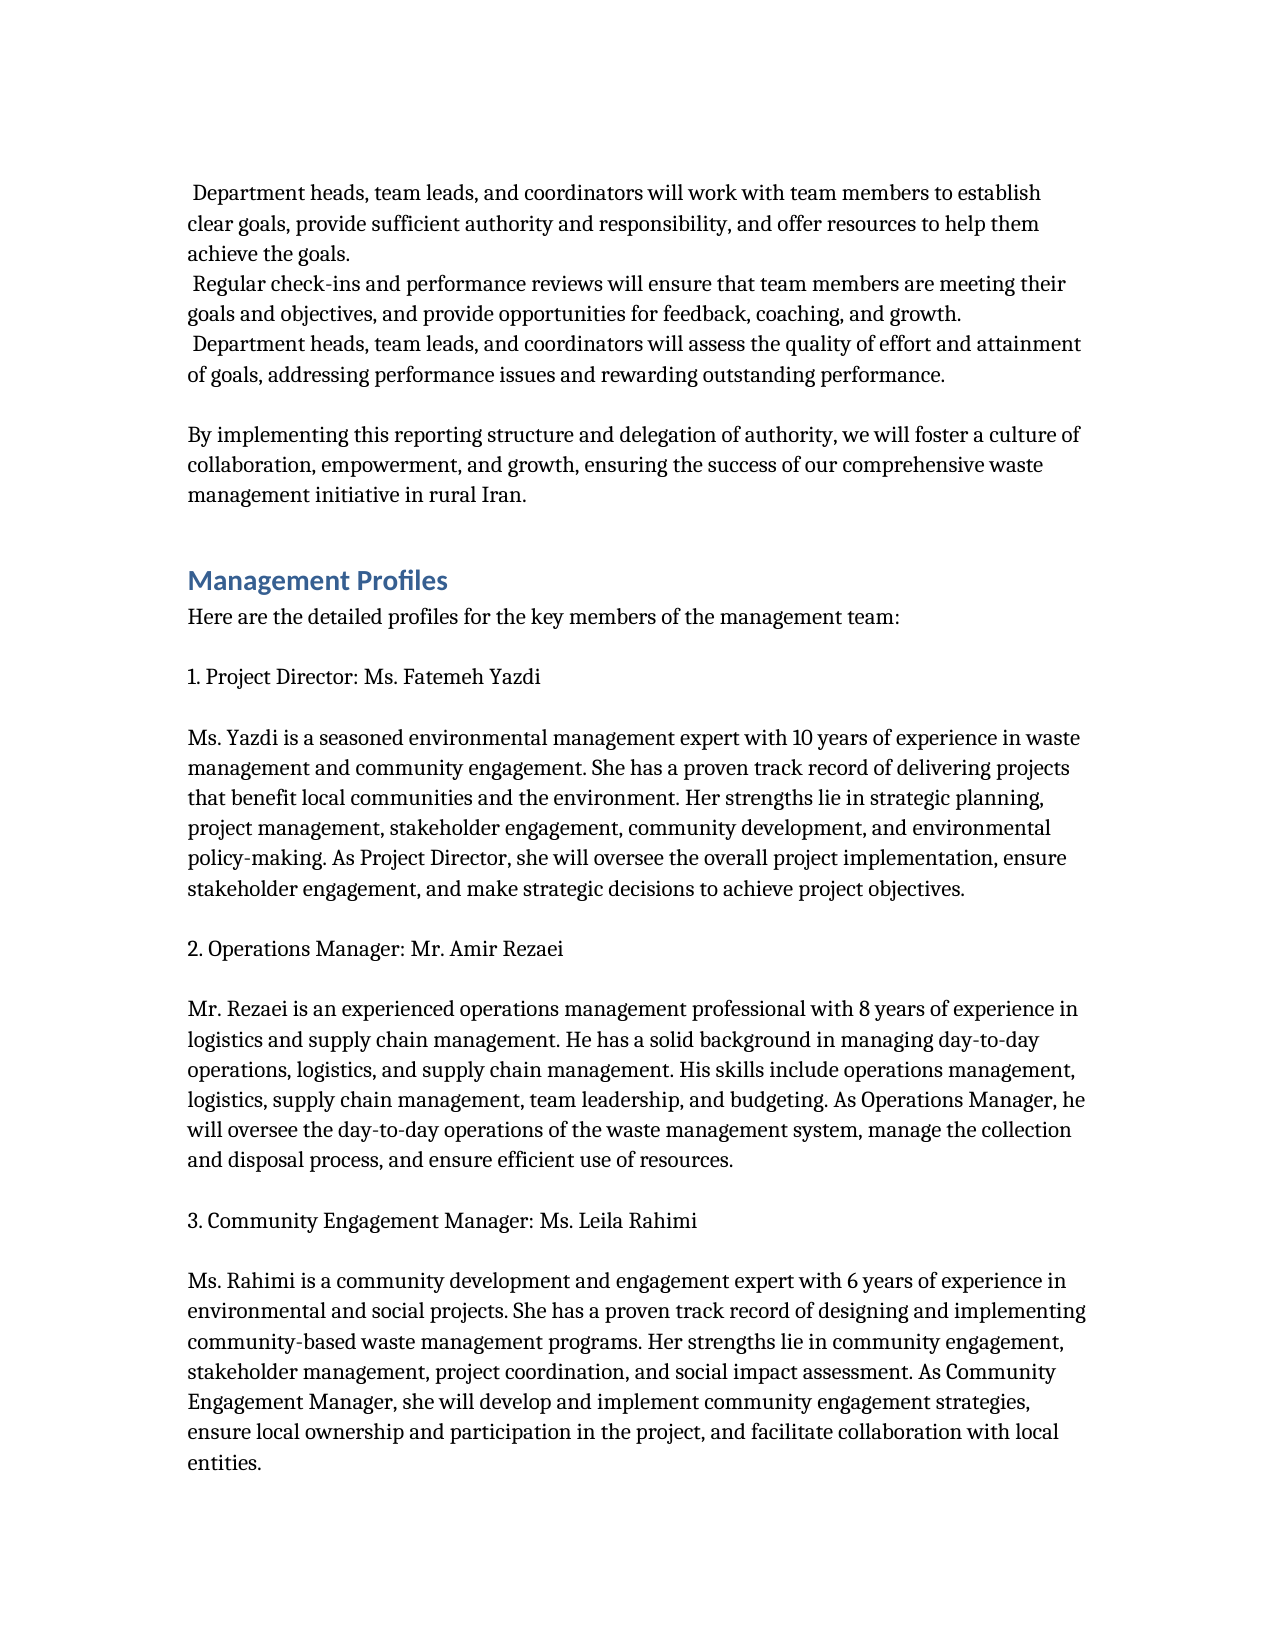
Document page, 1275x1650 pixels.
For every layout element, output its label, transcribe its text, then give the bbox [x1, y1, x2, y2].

subtitle Management Profiles [187, 562, 1087, 598]
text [187, 150, 1087, 509]
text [187, 603, 1087, 1476]
